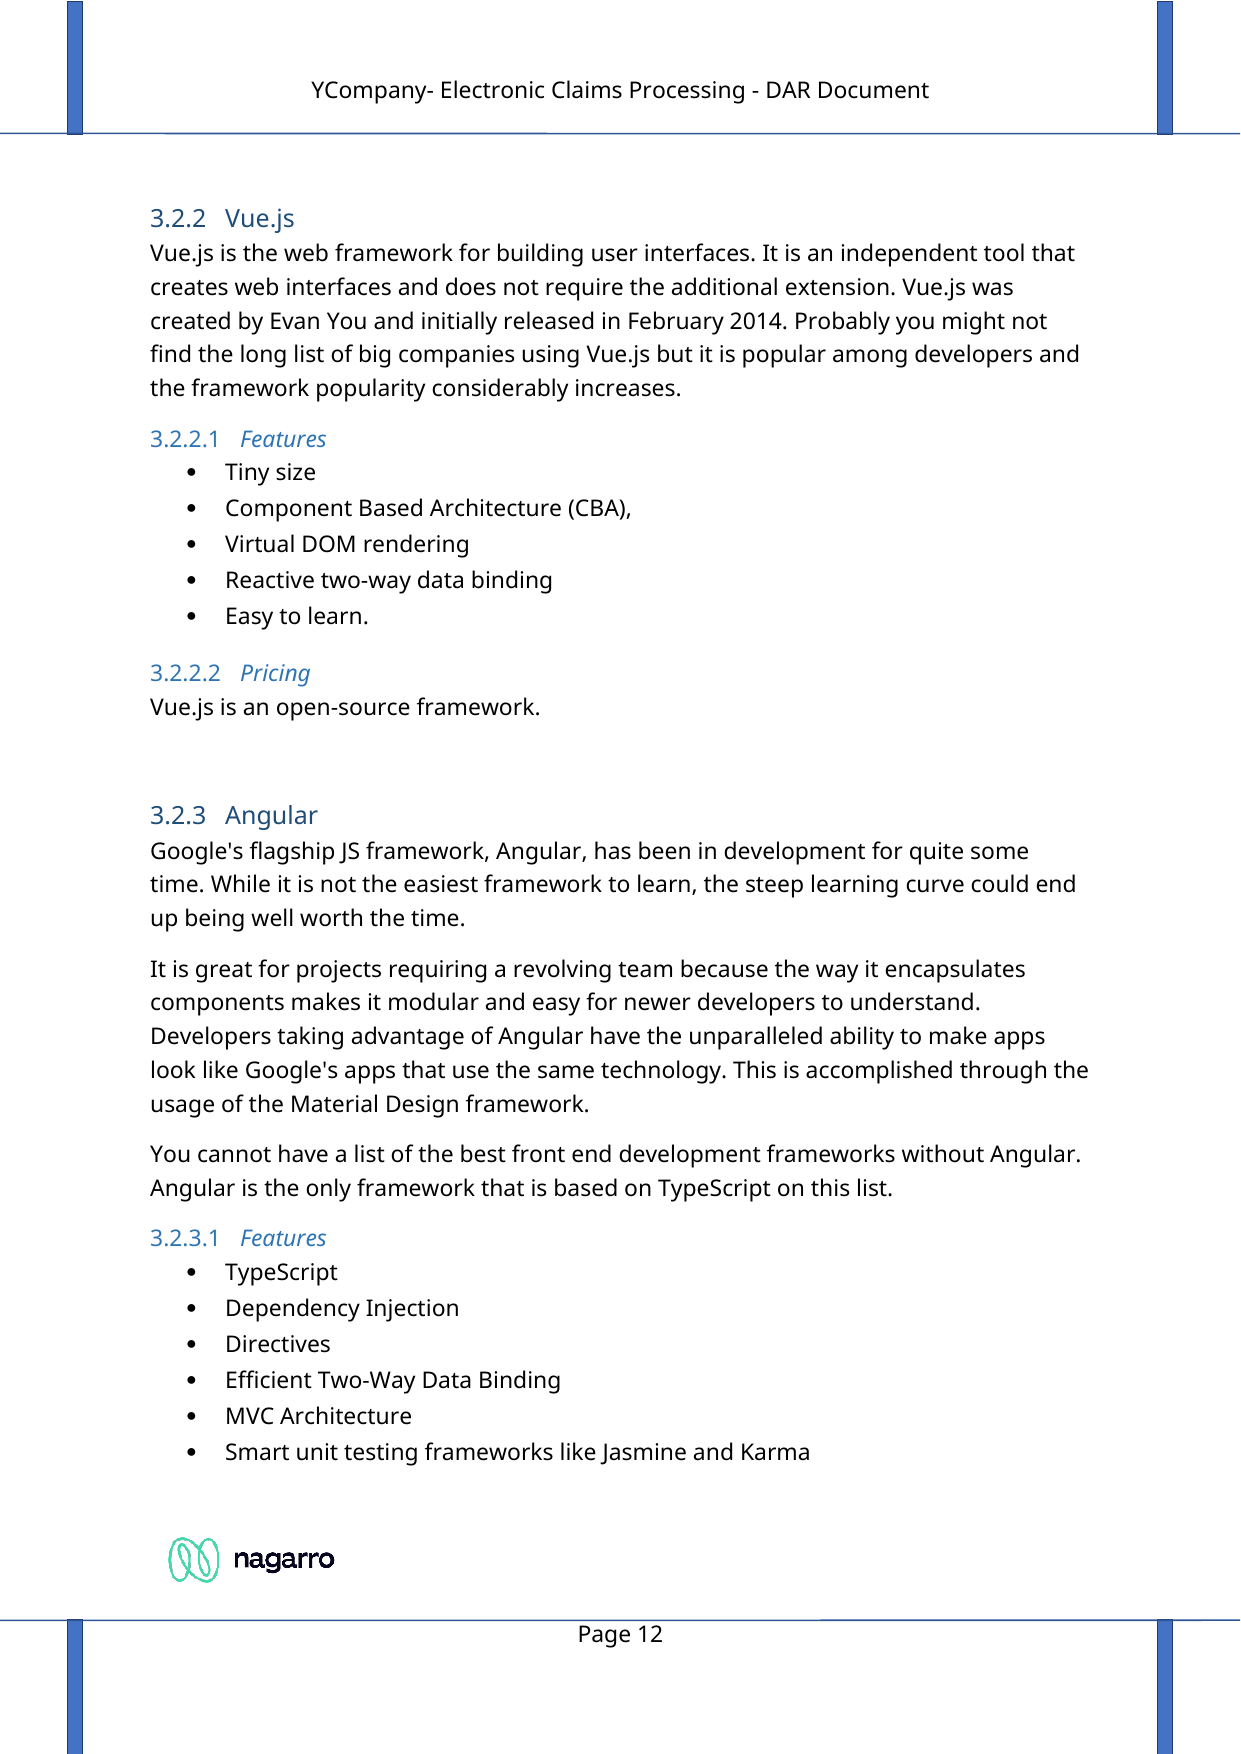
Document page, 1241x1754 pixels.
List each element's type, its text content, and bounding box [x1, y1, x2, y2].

subtitle Vue.js [150, 200, 1090, 234]
subtitle Angular [150, 798, 1090, 832]
list TypeScript [187, 1256, 1090, 1287]
text Google's flagship JS framework, Angular, has been in development for quite some time. While it is not the easiest framework to learn, the steep learning curve could end up being well worth the time. [150, 834, 1090, 933]
list Directives [187, 1328, 1090, 1359]
list Efficient Two-Way Data Binding [187, 1364, 1090, 1395]
subtitle Features [150, 1222, 1090, 1253]
subtitle Pricing [150, 657, 1090, 688]
text You cannot have a list of the best front end development frameworks without Angular. Angular is the only framework that is based on TypeScript on this list. [150, 1138, 1090, 1203]
picture [150, 1476, 352, 1643]
subtitle Features [150, 423, 1090, 454]
list Dependency Injection [187, 1292, 1090, 1323]
list Component Based Architecture (CBA), [187, 492, 1090, 523]
text Vue.js is an open-source framework. [150, 691, 1090, 722]
text It is great for projects requiring a revolving team because the way it encapsulates components makes it modular and easy for newer developers to understand. Developers taking advantage of Angular have the unparalleled ability to make apps look like Google's apps that use the same technology. This is accomplished through the usage of the Material Design framework. [150, 952, 1090, 1119]
list Reactive two-way data binding [187, 564, 1090, 595]
list Virtual DOM rendering [187, 528, 1090, 559]
list Tiny size [187, 456, 1090, 488]
list Easy to learn. [187, 600, 1090, 631]
text Vue.js is the web framework for building user interfaces. It is an independent tool that creates web interfaces and does not require the additional extension. Vue.js was created by Evan You and initially released in February 2014. Probably you might not find the long list of big companies using Vue.js but it is popular among developers and the framework popularity considerably increases. [150, 237, 1090, 403]
list Smart unit testing frameworks like Jasmine and Karma [187, 1436, 1090, 1467]
list MVC Architecture [187, 1399, 1090, 1431]
